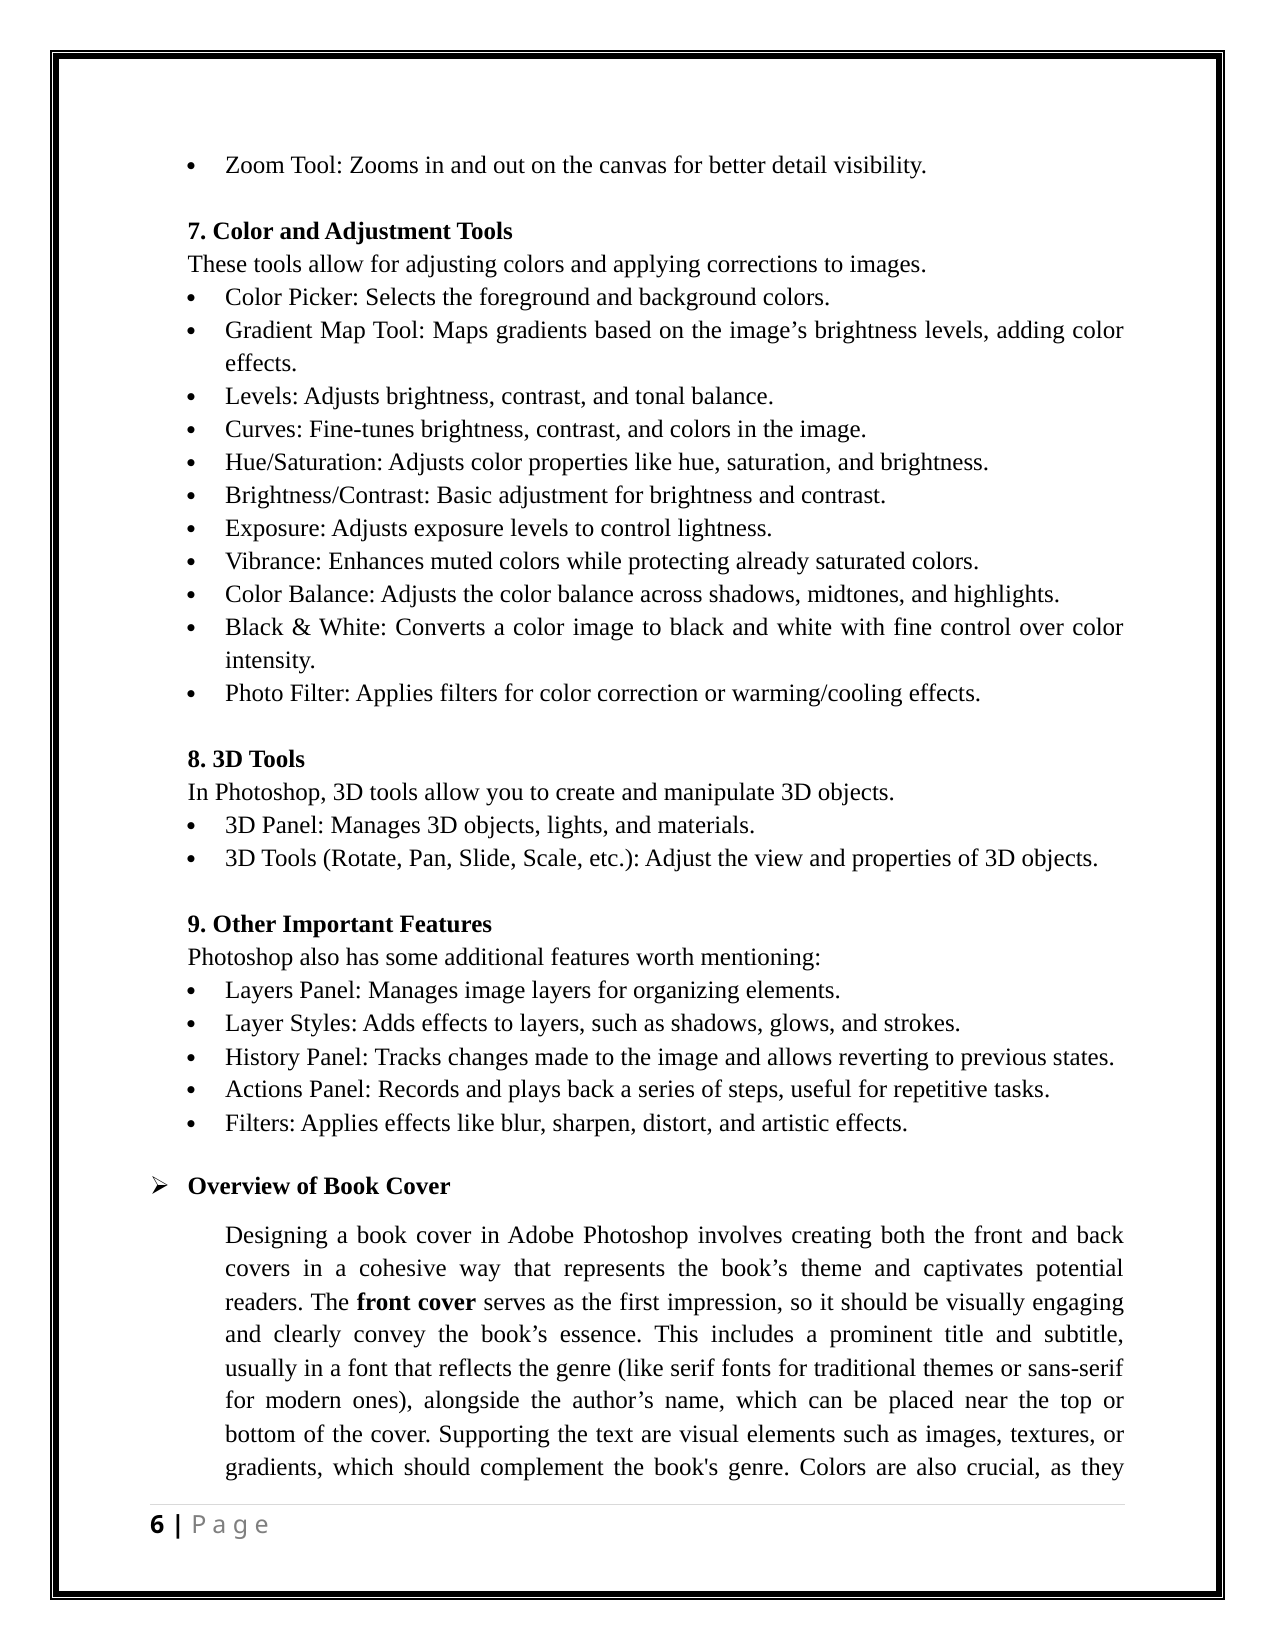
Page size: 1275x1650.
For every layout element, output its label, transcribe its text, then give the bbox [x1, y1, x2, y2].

list Exposure: Adjusts exposure levels to control lightness. [187, 513, 1125, 542]
list Actions Panel: Records and plays back a series of steps, useful for repetitive tasks. [187, 1074, 1125, 1103]
list 9. Other Important Features [187, 909, 1125, 938]
list Filters: Applies effects like blur, sharpen, distort, and artistic effects. [187, 1108, 1125, 1136]
list Levels: Adjusts brightness, contrast, and tonal balance. [187, 381, 1125, 410]
list In Photoshop, 3D tools allow you to create and manipulate 3D objects. [187, 777, 1125, 806]
list Overview of Book Cover [150, 1171, 1125, 1199]
list Photo Filter: Applies filters for color correction or warming/cooling effects. [187, 678, 1125, 707]
list Vibrance: Enhances muted colors while protecting already saturated colors. [187, 546, 1125, 575]
list Layer Styles: Adds effects to layers, such as shadows, glows, and strokes. [187, 1008, 1125, 1037]
list Zoom Tool: Zooms in and out on the canvas for better detail visibility. [187, 150, 1125, 179]
list Layers Panel: Manages image layers for organizing elements. [187, 976, 1125, 1004]
list 3D Panel: Manages 3D objects, lights, and materials. [187, 810, 1125, 839]
list Gradient Map Tool: Maps gradients based on the image’s brightness levels, adding color effects. [187, 315, 1125, 377]
list History Panel: Tracks changes made to the image and allows reverting to previous states. [187, 1042, 1125, 1070]
list Brightness/Contrast: Basic adjustment for brightness and contrast. [187, 480, 1125, 509]
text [225, 1221, 1125, 1480]
list These tools allow for adjusting colors and applying corrections to images. [187, 249, 1125, 278]
list Photoshop also has some additional features worth mentioning: [187, 942, 1125, 971]
list Color Balance: Adjusts the color balance across shadows, midtones, and highlights. [187, 579, 1125, 608]
list Curves: Fine-tunes brightness, contrast, and colors in the image. [187, 414, 1125, 443]
list 8. 3D Tools [187, 744, 1125, 773]
list Black & White: Converts a color image to black and white with fine control over color intensity. [187, 612, 1125, 674]
list 3D Tools (Rotate, Pan, Slide, Scale, etc.): Adjust the view and properties of 3D objects. [187, 843, 1125, 872]
list Color Picker: Selects the foreground and background colors. [187, 282, 1125, 311]
list 7. Color and Adjustment Tools [187, 216, 1125, 245]
list Hue/Saturation: Adjusts color properties like hue, saturation, and brightness. [187, 447, 1125, 476]
